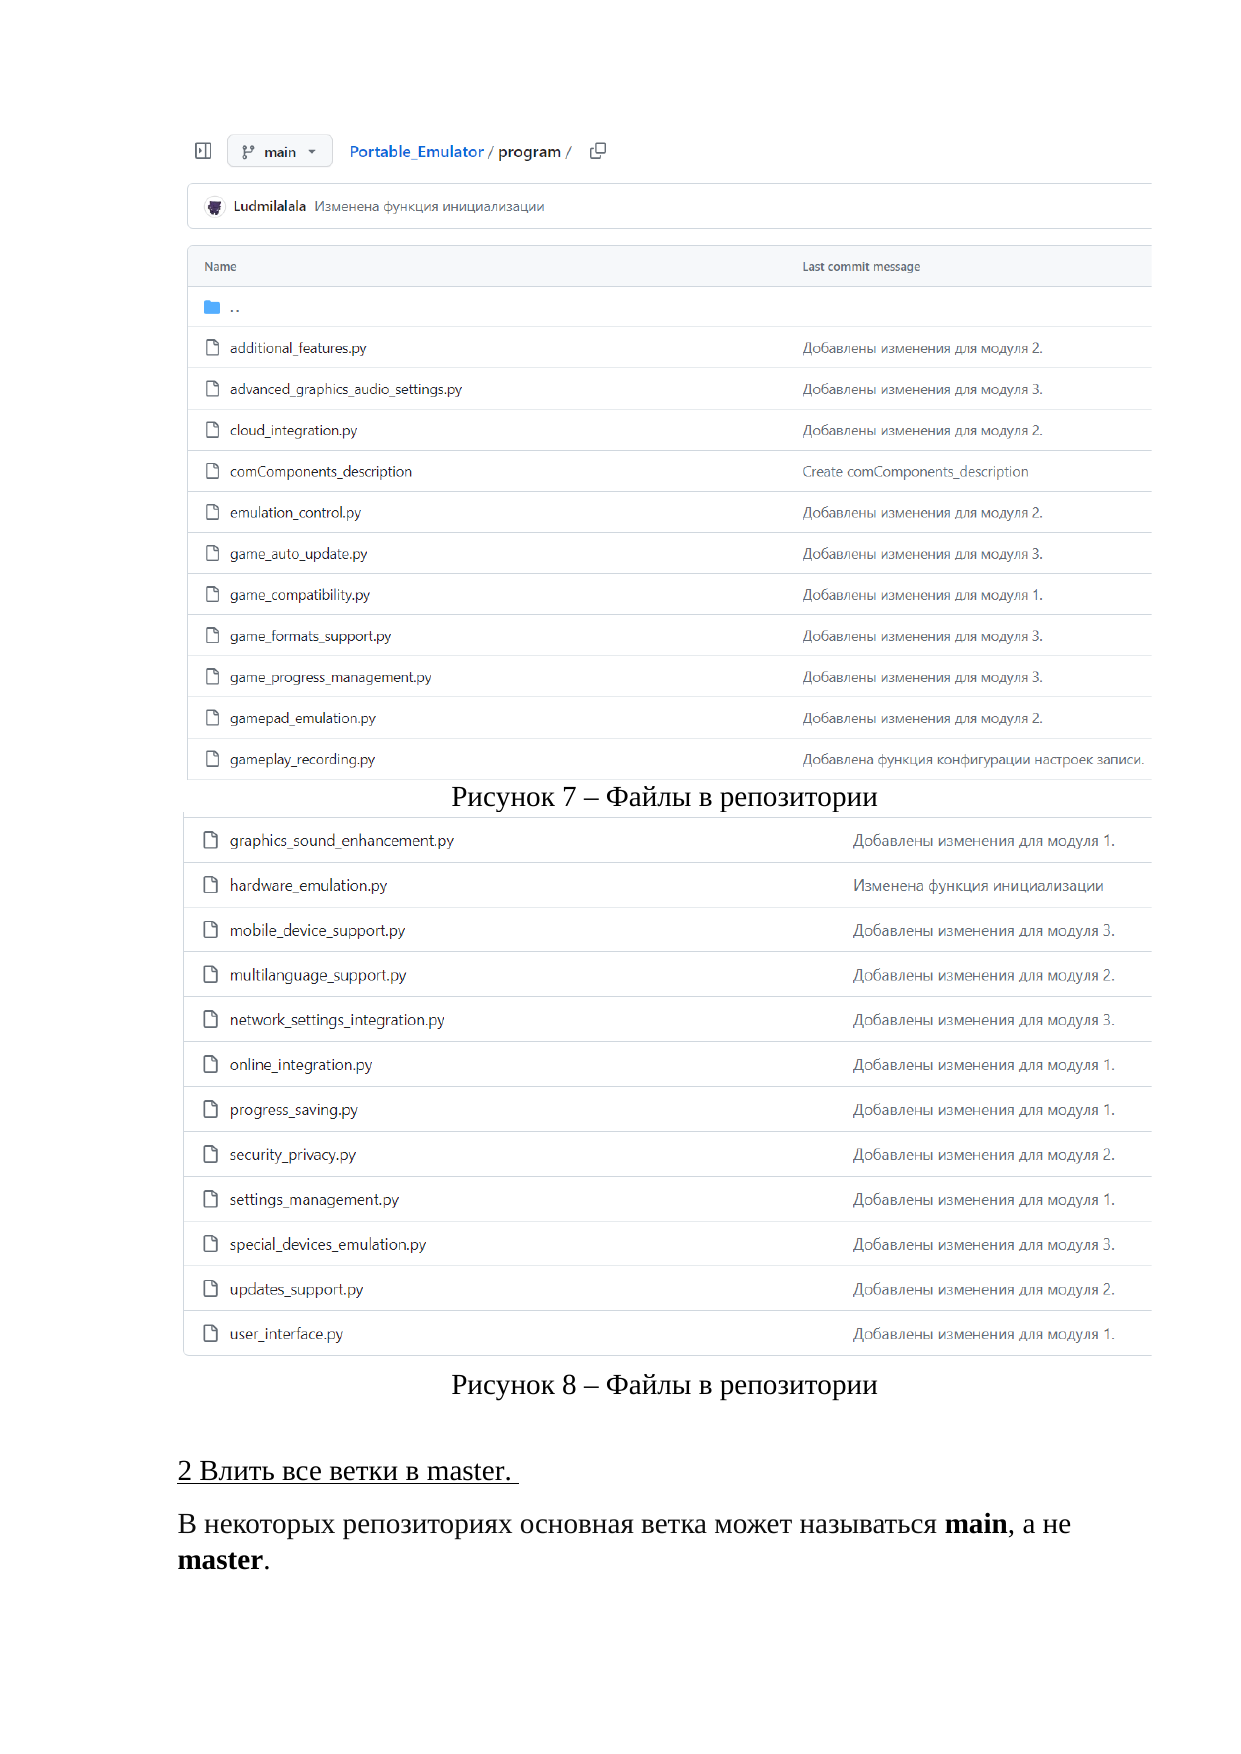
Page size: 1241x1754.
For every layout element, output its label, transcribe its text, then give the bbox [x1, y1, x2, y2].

text Рисунок 7 – Файлы в репозитории [177, 780, 1152, 812]
text Рисунок 8 – Файлы в репозитории [177, 1368, 1152, 1401]
text 2 Влить все ветки в master. [177, 1453, 1152, 1487]
picture [177, 812, 1152, 1368]
picture [177, 118, 1152, 780]
text В некоторых репозиториях основная ветка может называться main, а не master. [177, 1506, 1152, 1576]
